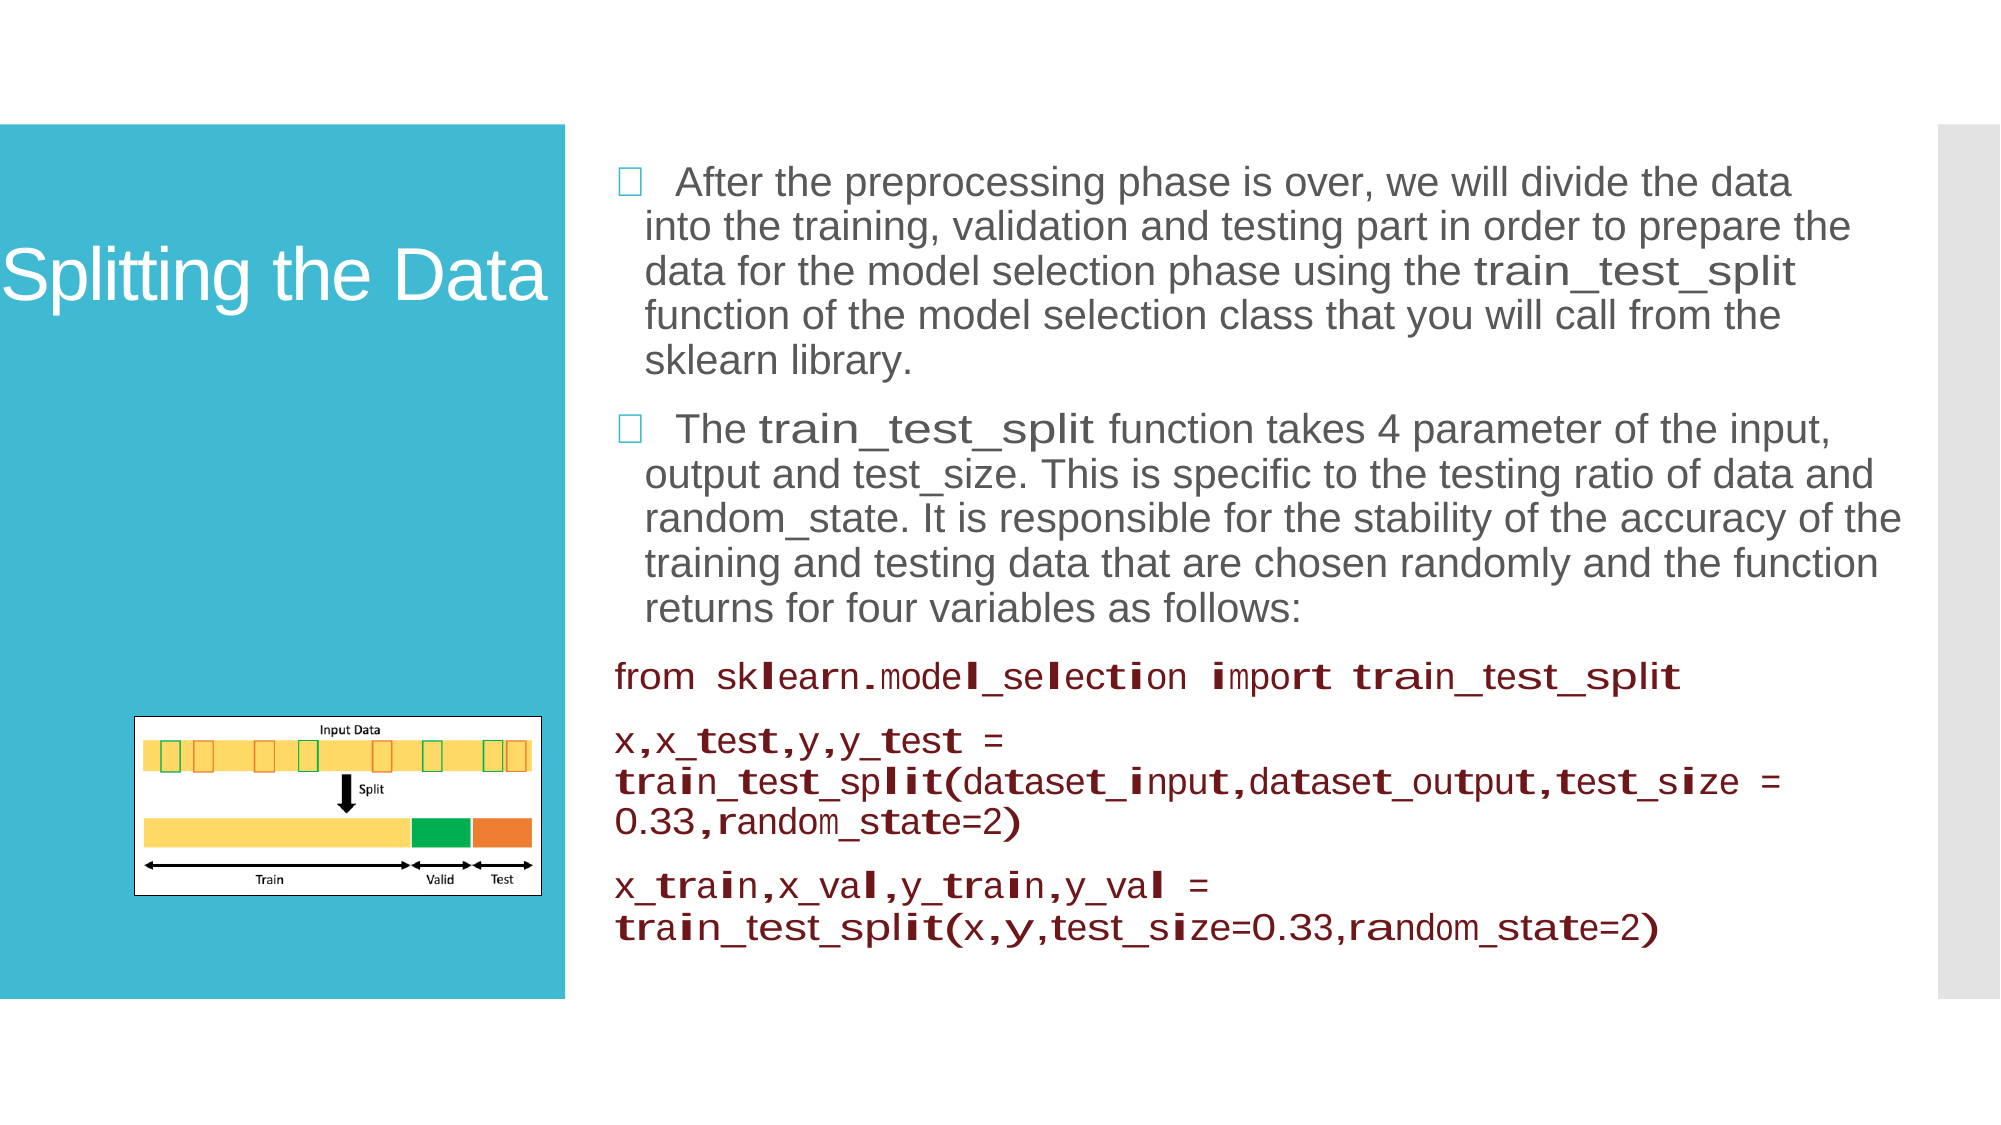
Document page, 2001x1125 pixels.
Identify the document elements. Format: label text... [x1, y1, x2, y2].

picture [135, 717, 541, 895]
text x,x_test,y,y_test = train_test_split(dataset_input,dataset_output,test_size = 0.33,random_state=2) [614, 722, 1788, 842]
text x_train,x_val,y_train,y_val = [614, 865, 1937, 907]
text from sklearn.model_selection import train_test_split [614, 654, 1937, 697]
list The train_test_split function takes 4 parameter of the input, output and test_size. This is specific to the testing ratio of data and random_state. It is responsible for the stability of the accuracy of the training and testing data that are chosen randomly and the function returns for four variables as follows: [614, 408, 1925, 631]
text train_test_split(x,y,test_size=0.33,random_state=2) [614, 907, 1937, 949]
list After the preprocessing phase is over, we will divide the data into the training, validation and testing part in order to prepare the data for the model selection phase using the train_test_split function of the model selection class that you will call from the sklearn library. [614, 160, 1854, 383]
